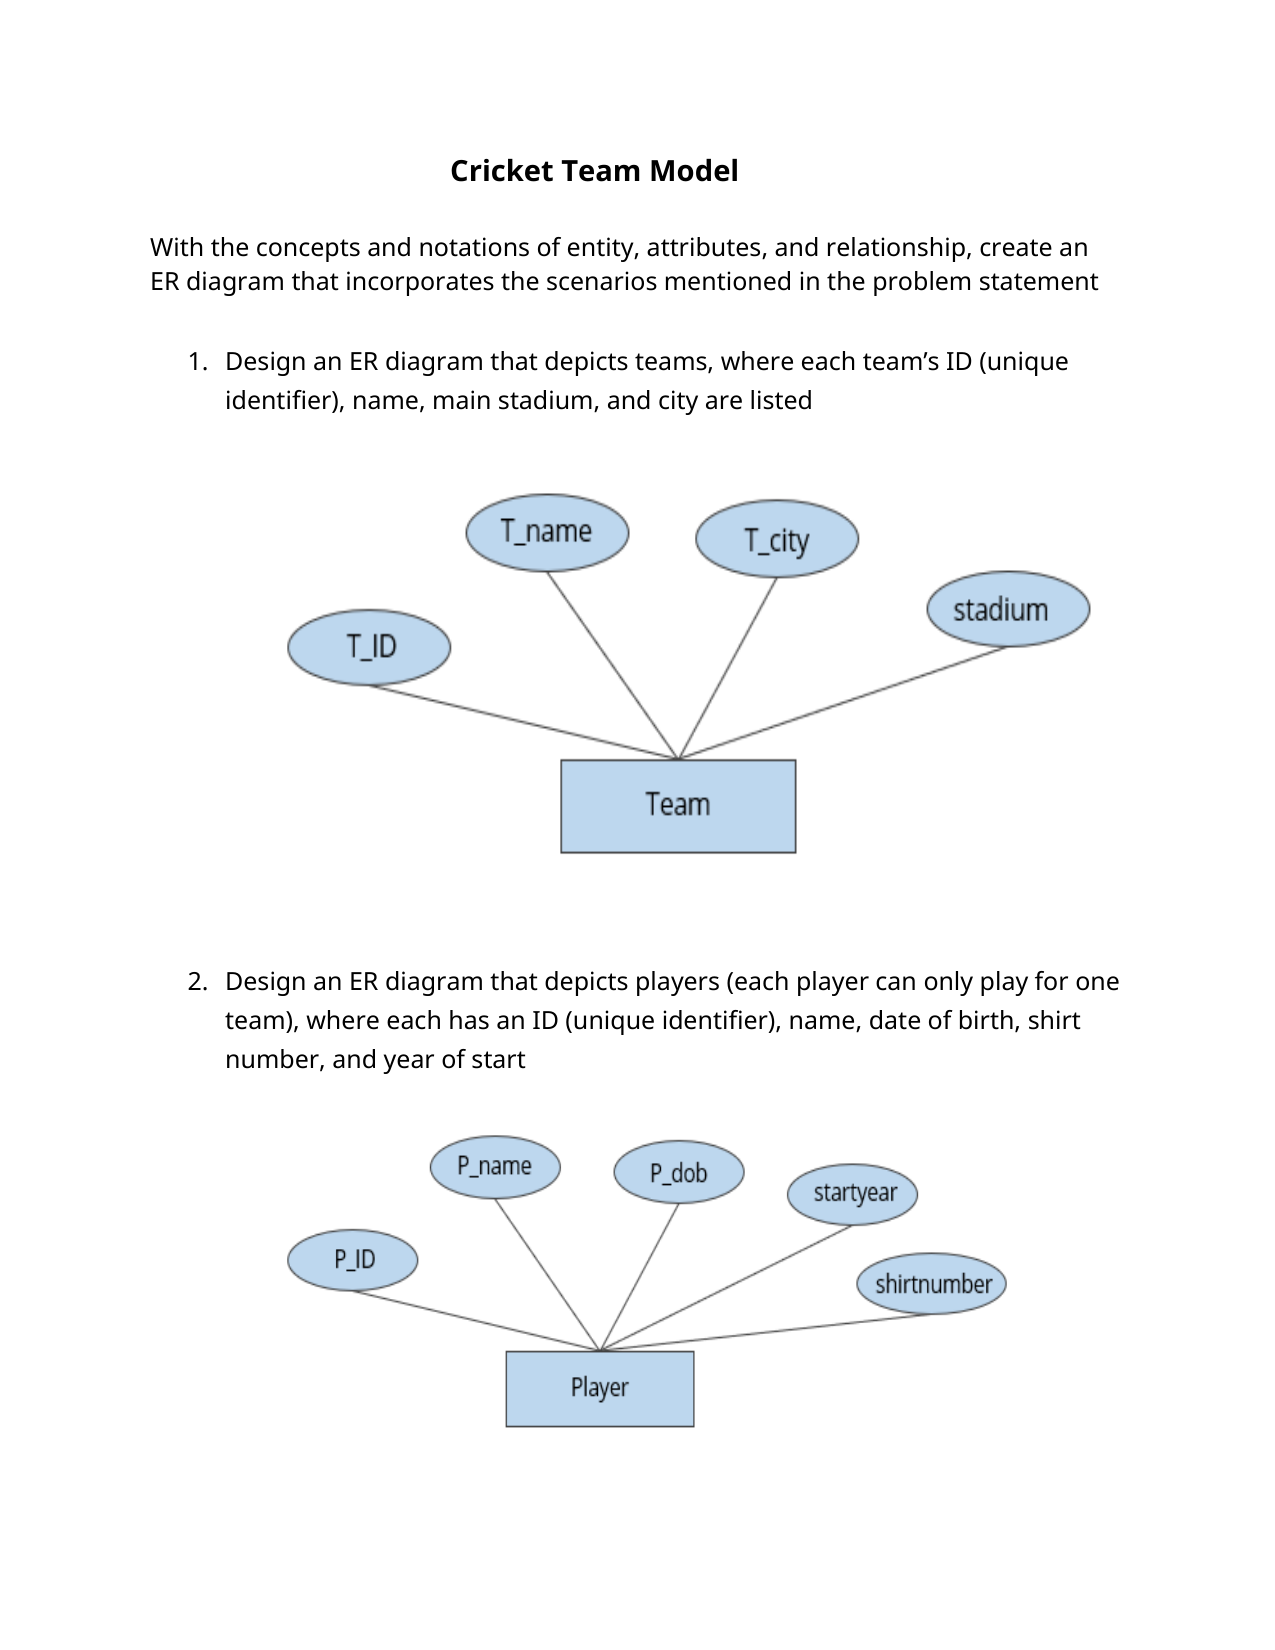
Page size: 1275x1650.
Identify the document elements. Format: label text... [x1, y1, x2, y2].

picture [225, 467, 1163, 960]
text With the concepts and notations of entity, attributes, and relationship, create an ER diagram that incorporates the scenarios mentioned in the problem statement [150, 230, 1125, 298]
list Design an ER diagram that depicts teams, where each team’s ID (unique identifier), name, main stadium, and city are listed [187, 343, 1125, 417]
picture [254, 1120, 1021, 1462]
text Cricket Team Model [375, 150, 1125, 190]
list Design an ER diagram that depicts players (each player can only play for one team), where each has an ID (unique identifier), name, date of birth, shirt number, and year of start [187, 964, 1125, 1076]
